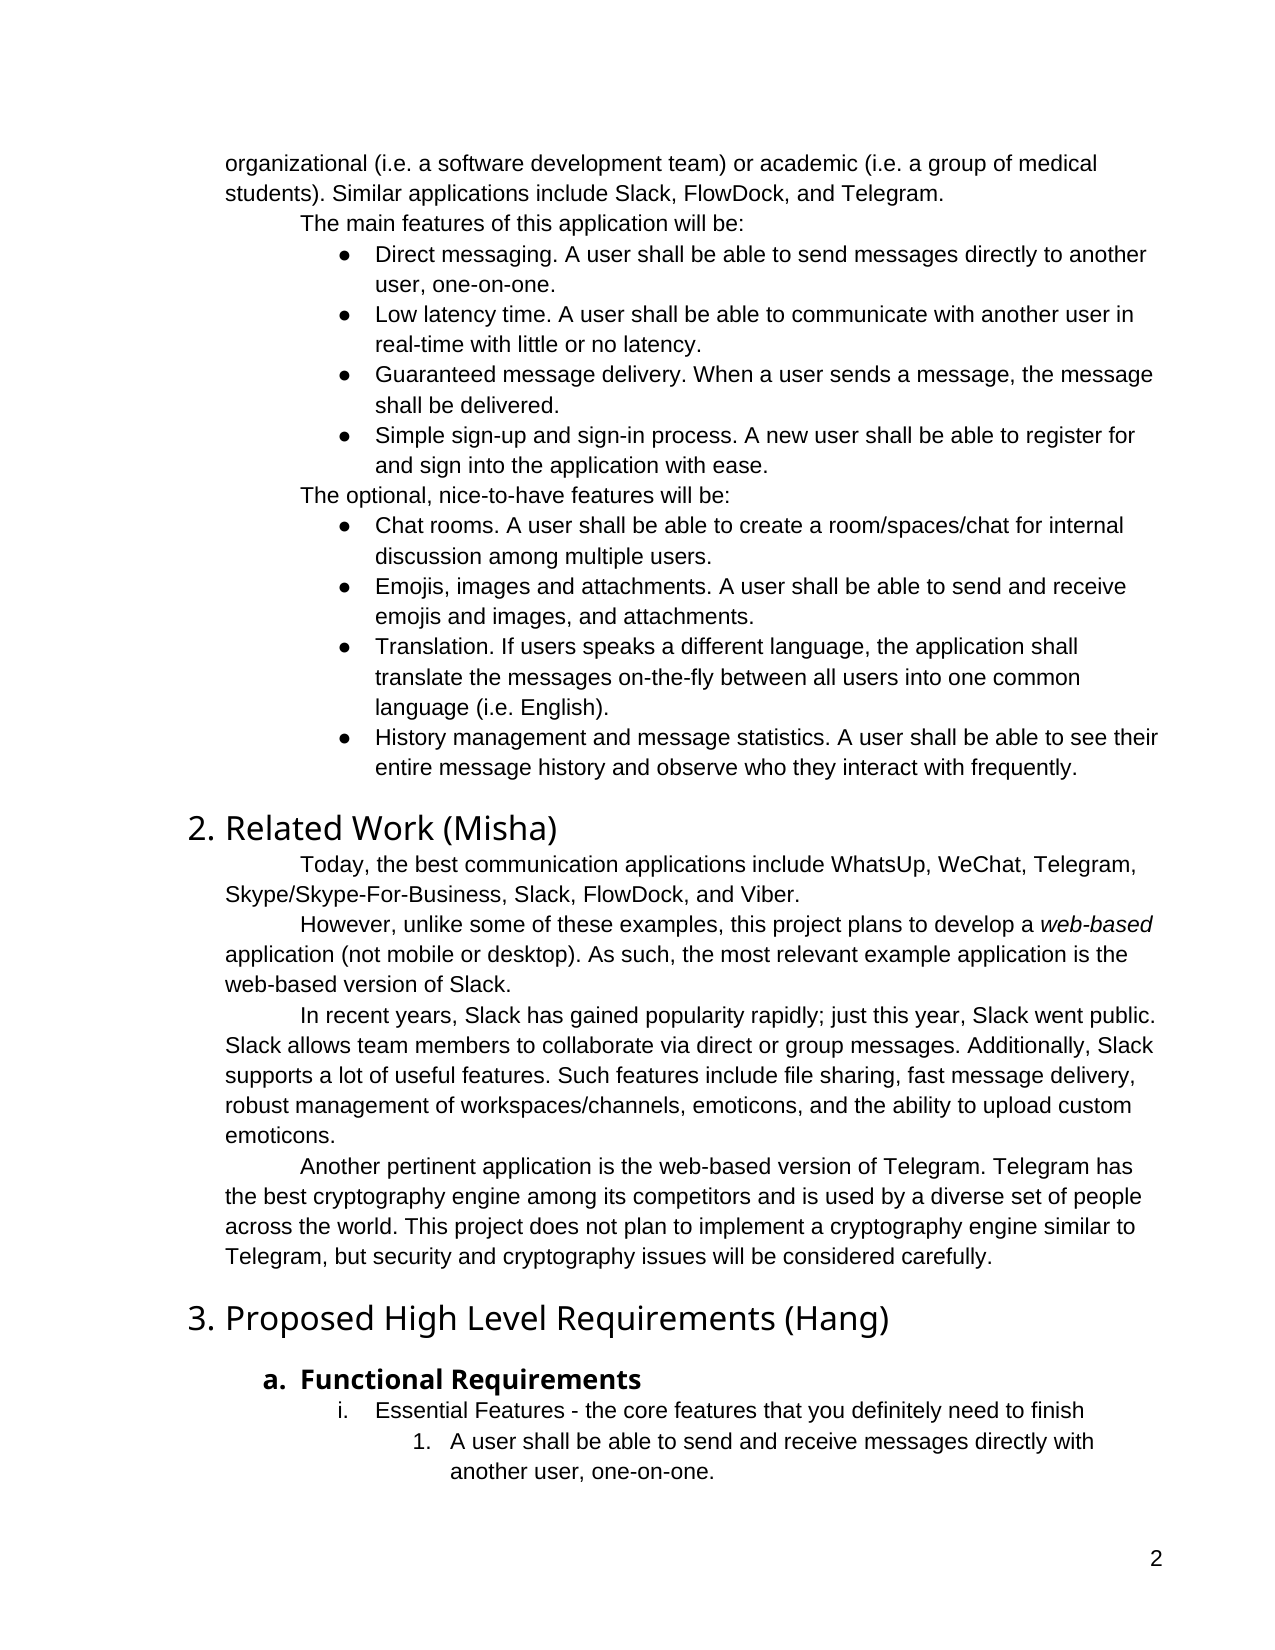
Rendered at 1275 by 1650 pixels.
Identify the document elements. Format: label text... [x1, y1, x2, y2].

list Low latency time. A user shall be able to communicate with another user in real-time with little or no latency. [337, 301, 1162, 358]
list Simple sign-up and sign-in process. A new user shall be able to register for and sign into the application with ease. [337, 422, 1162, 478]
text Today, the best communication applications include WhatsUp, WeChat, Telegram, Skype/Skype-For-Business, Slack, FlowDock, and Viber. [225, 851, 1162, 907]
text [225, 150, 1162, 207]
list Chat rooms. A user shall be able to create a room/spaces/chat for internal discussion among multiple users. [337, 512, 1162, 569]
subtitle Functional Requirements [262, 1361, 1162, 1397]
subtitle Related Work (Misha) [187, 805, 1162, 851]
text However, unlike some of these examples, this project plans to develop a web-based application (not mobile or desktop). As such, the most relevant example application is the web-based version of Slack. [225, 911, 1162, 998]
list Emojis, images and attachments. A user shall be able to send and receive emojis and images, and attachments. [337, 573, 1162, 629]
text Another pertinent application is the web-based version of Telegram. Telegram has the best cryptography engine among its competitors and is used by a diverse set of people across the world. This project does not plan to implement a cryptography engine similar to Telegram, but security and cryptography issues will be considered carefully. [225, 1153, 1162, 1270]
list History management and message statistics. A user shall be able to see their entire message history and observe who they interact with frequently. [337, 724, 1162, 781]
list Guaranteed message delivery. When a user sends a message, the message shall be delivered. [337, 361, 1162, 418]
subtitle Proposed High Level Requirements (Hang) [187, 1294, 1162, 1340]
list Essential Features - the core features that you definitely need to finish [337, 1397, 1162, 1424]
list Direct messaging. A user shall be able to send messages directly to another user, one-on-one. [337, 241, 1162, 297]
text The main features of this application will be: [225, 210, 1162, 237]
list A user shall be able to send and receive messages directly with another user, one-on-one. [412, 1428, 1162, 1484]
list Translation. If users speaks a different language, the application shall translate the messages on-the-fly between all users into one common language (i.e. English). [337, 633, 1162, 720]
text In recent years, Slack has gained popularity rapidly; just this year, Slack went public. Slack allows team members to collaborate via direct or group messages. Additionally, Slack supports a lot of useful features. Such features include file sharing, fast message delivery, robust management of workspaces/channels, emoticons, and the ability to upload custom emoticons. [225, 1002, 1162, 1149]
text The optional, nice-to-have features will be: [150, 482, 1162, 509]
